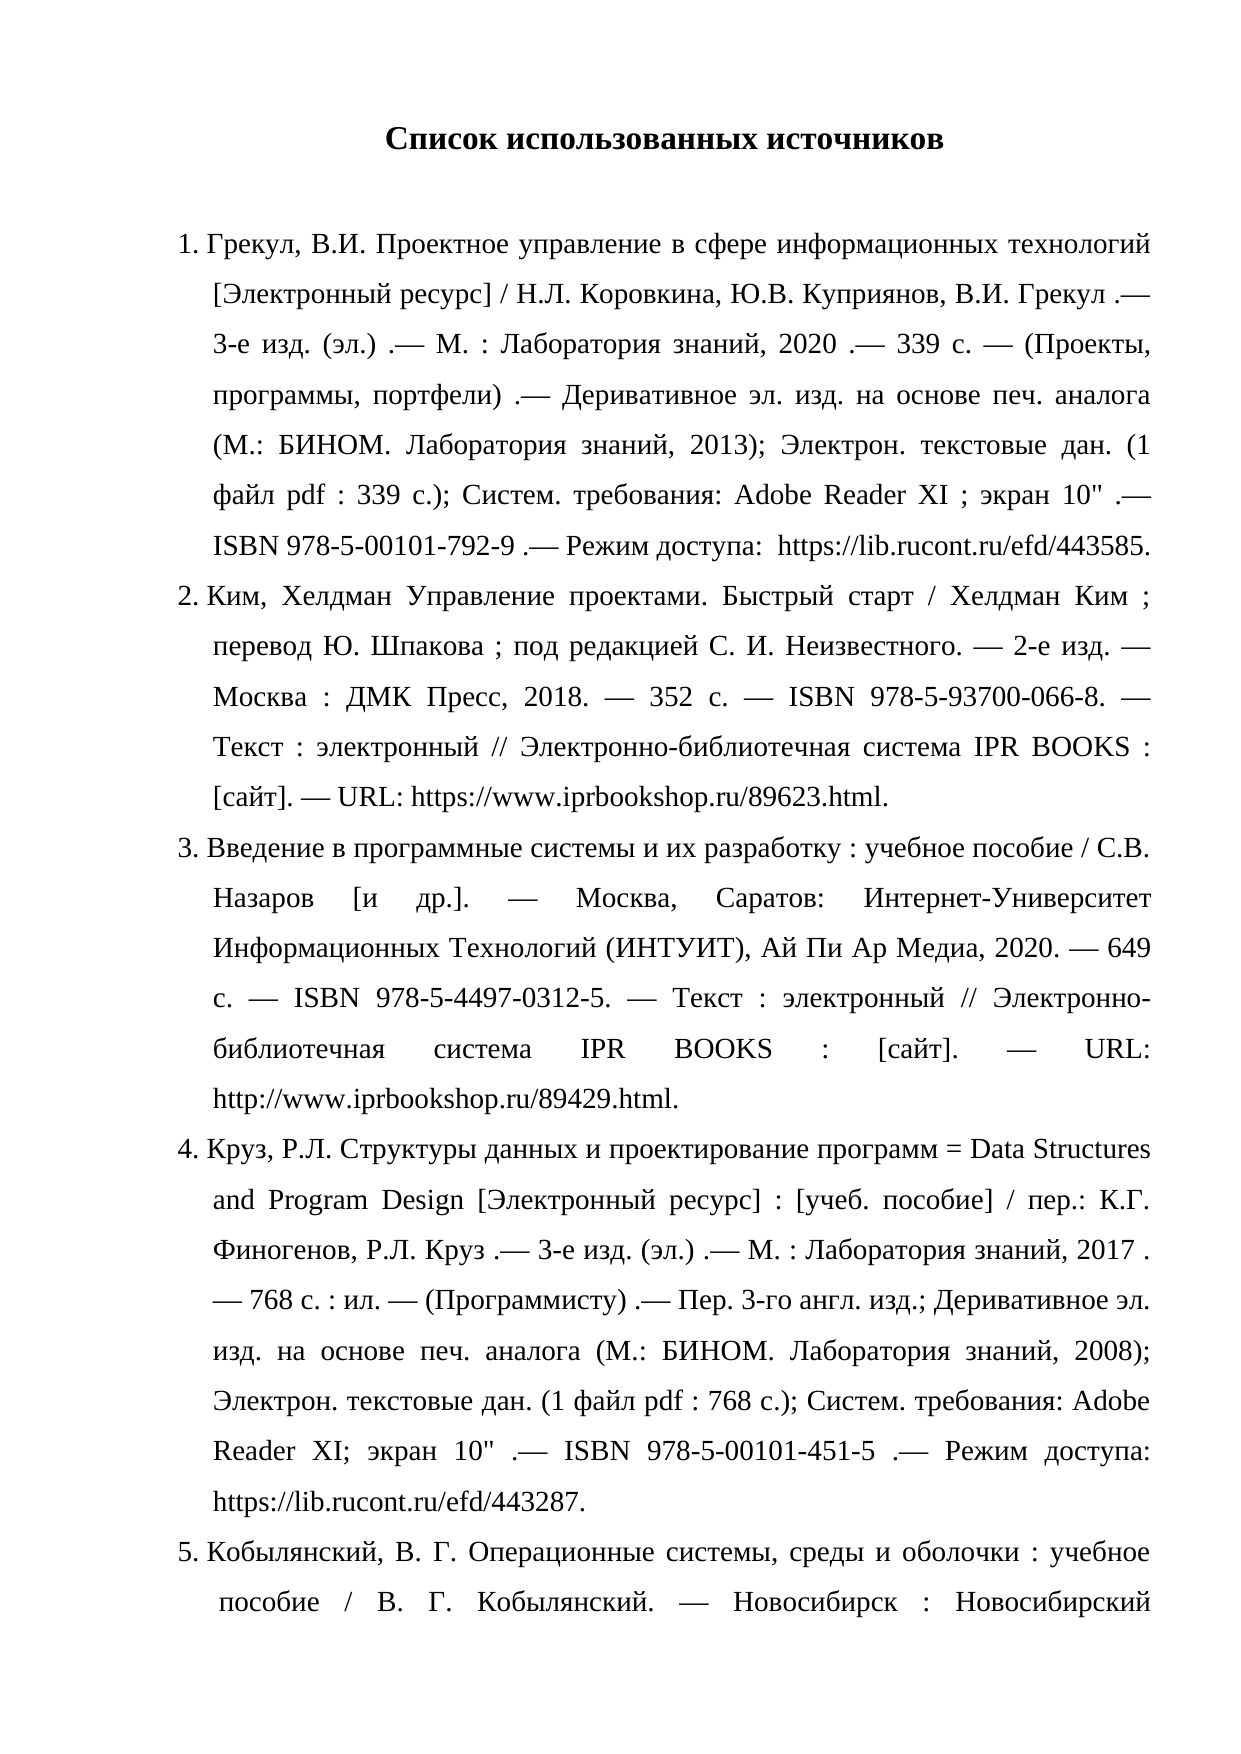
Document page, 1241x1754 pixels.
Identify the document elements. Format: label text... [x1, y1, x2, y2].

list Введение в программные системы и их разработку : учебное пособие / С.В. Назаров [и др.]. — Москва, Саратов: Интернет-Университет Информационных Технологий (ИНТУИТ), Ай Пи Ар Медиа, 2020. — 649 c. — ISBN 978-5-4497-0312-5. — Текст : электронный // Электронно-библиотечная система IPR BOOKS : [сайт]. — URL: http://www.iprbookshop.ru/89429.html. [177, 830, 1152, 1115]
list Грекул, В.И. Проектное управление в сфере информационных технологий [Электронный ресурс] / Н.Л. Коровкина, Ю.В. Куприянов, В.И. Грекул .— 3-е изд. (эл.) .— М. : Лаборатория знаний, 2020 .— 339 с. — (Проекты, программы, портфели) .— Деривативное эл. изд. на основе печ. аналога (М.: БИНОМ. Лаборатория знаний, 2013); Электрон. текстовые дан. (1 файл pdf : 339 с.); Систем. требования: Adobe Reader XI ; экран 10" .— ISBN 978-5-00101-792-9 .— Режим доступа: https://lib.rucont.ru/efd/443585. [177, 226, 1152, 561]
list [177, 1534, 1152, 1618]
list Круз, Р.Л. Структуры данных и проектирование программ = Data Structures and Program Design [Электронный ресурс] : [учеб. пособие] / пер.: К.Г. Финогенов, Р.Л. Круз .— 3-е изд. (эл.) .— М. : Лаборатория знаний, 2017 .— 768 с. : ил. — (Программисту) .— Пер. 3-го англ. изд.; Деривативное эл. изд. на основе печ. аналога (М.: БИНОМ. Лаборатория знаний, 2008); Электрон. текстовые дан. (1 файл pdf : 768 с.); Систем. требования: Adobe Reader XI; экран 10" .— ISBN 978-5-00101-451-5 .— Режим доступа: https://lib.rucont.ru/efd/443287. [177, 1132, 1152, 1517]
list Ким, Хелдман Управление проектами. Быстрый старт / Хелдман Ким ; перевод Ю. Шпакова ; под редакцией С. И. Неизвестного. — 2-е изд. — Москва : ДМК Пресс, 2018. — 352 c. — ISBN 978-5-93700-066-8. — Текст : электронный // Электронно-библиотечная система IPR BOOKS : [сайт]. — URL: https://www.iprbookshop.ru/89623.html. [177, 578, 1152, 813]
text Список использованных источников [177, 118, 1152, 156]
